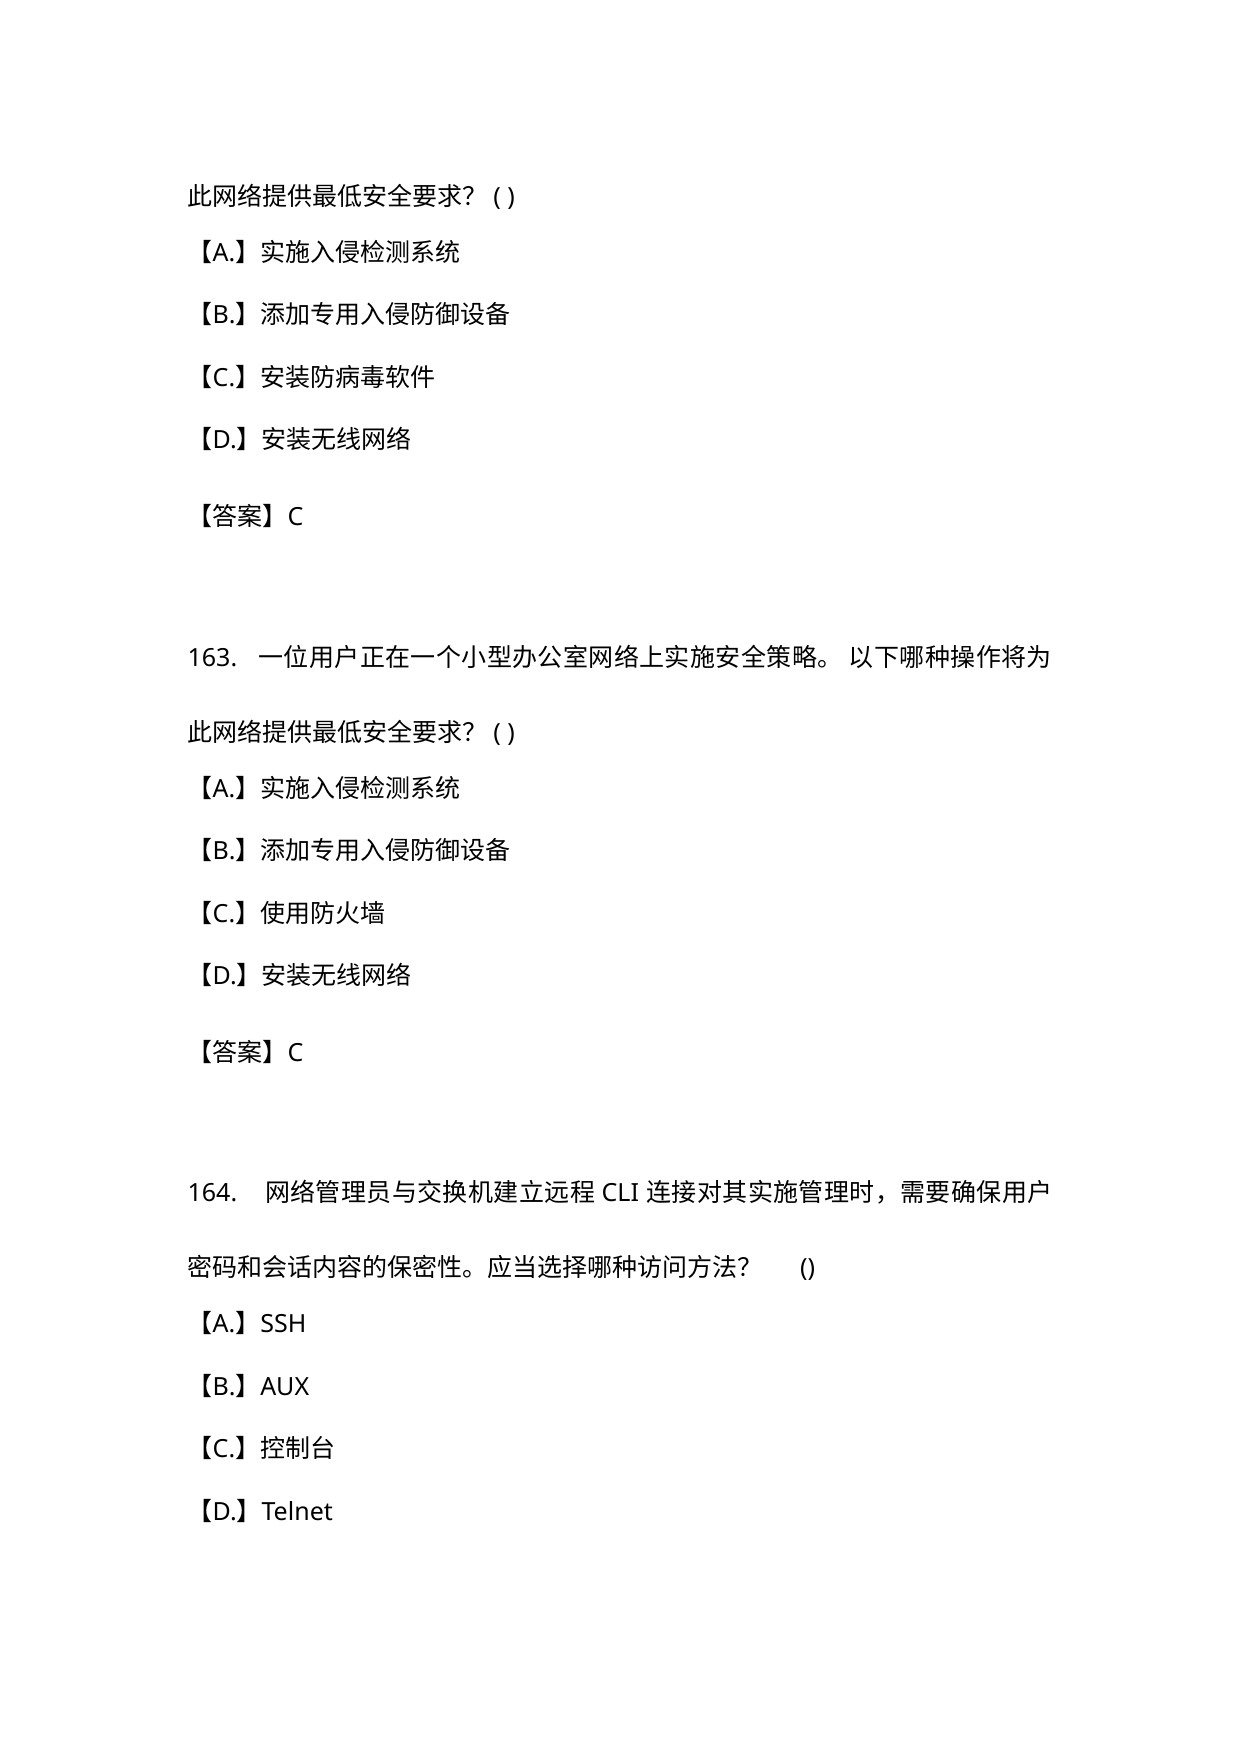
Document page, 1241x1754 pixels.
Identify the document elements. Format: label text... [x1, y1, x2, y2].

text 【D.】Telnet [187, 1491, 1053, 1527]
list 网络管理员与交换机建立远程 CLI 连接对其实施管理时，需要确保用户密码和会话内容的保密性。应当选择哪种访问方法？ () [187, 1158, 1053, 1298]
text 【A.】实施入侵检测系统 [187, 232, 1053, 269]
text 【A.】SSH [187, 1304, 1053, 1340]
text 【答案】C [187, 1018, 1053, 1083]
text 【D.】安装无线网络 [187, 420, 1053, 456]
text 【D.】安装无线网络 [187, 956, 1053, 992]
text 【B.】添加专用入侵防御设备 [187, 295, 1053, 331]
text 【答案】C [187, 482, 1053, 547]
text 【B.】添加专用入侵防御设备 [187, 831, 1053, 867]
text 【C.】使用防火墙 [187, 893, 1053, 929]
text 【C.】控制台 [187, 1429, 1053, 1465]
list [187, 162, 1053, 227]
text 【C.】安装防病毒软件 [187, 357, 1053, 394]
text 【A.】实施入侵检测系统 [187, 768, 1053, 804]
text 【B.】AUX [187, 1366, 1053, 1402]
list 一位用户正在一个小型办公室网络上实施安全策略。 以下哪种操作将为此网络提供最低安全要求？ ( ) [187, 623, 1053, 763]
